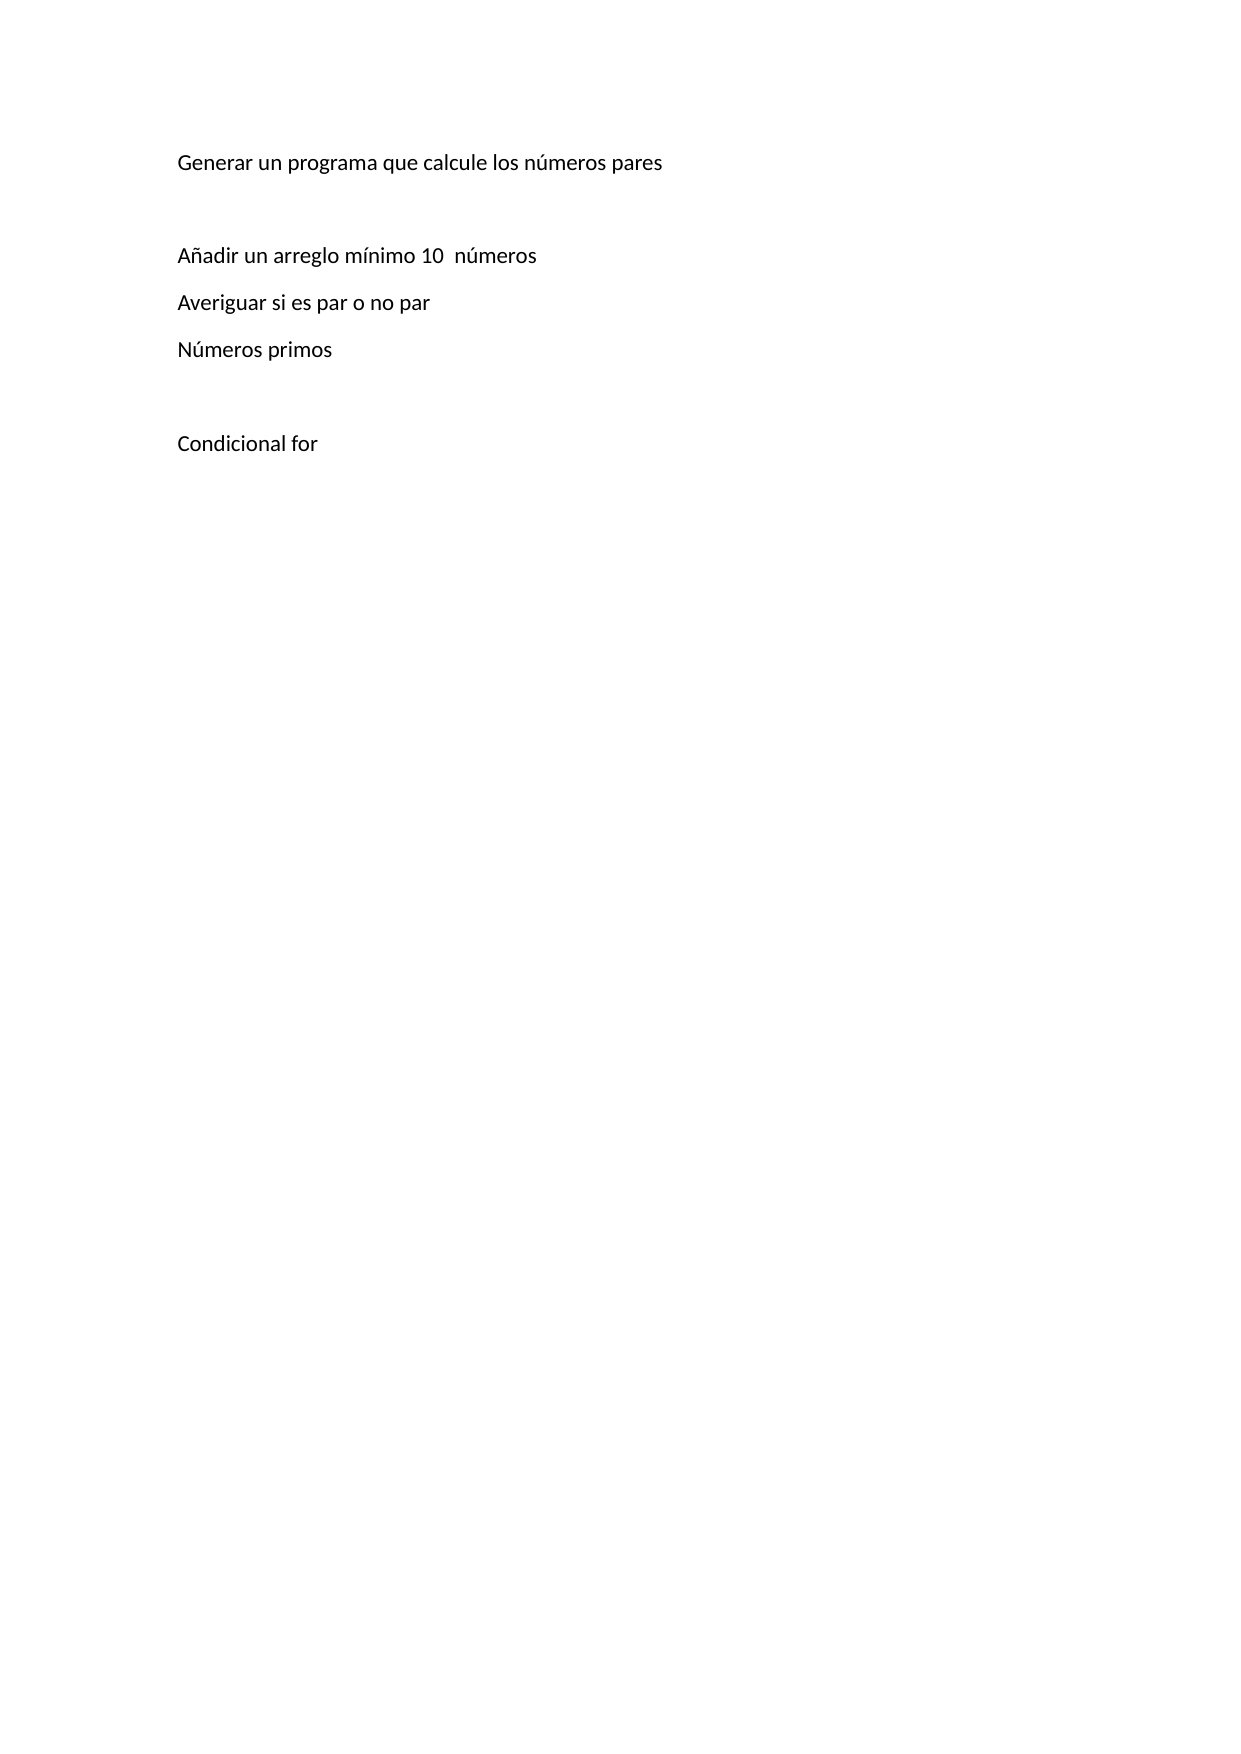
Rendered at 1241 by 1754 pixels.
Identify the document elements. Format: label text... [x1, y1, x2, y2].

text Añadir un arreglo mínimo 10 números [177, 241, 1063, 269]
text Condicional for [177, 429, 1063, 457]
text Números primos [177, 335, 1063, 363]
text Generar un programa que calcule los números pares [177, 148, 1063, 176]
text Averiguar si es par o no par [177, 288, 1063, 316]
